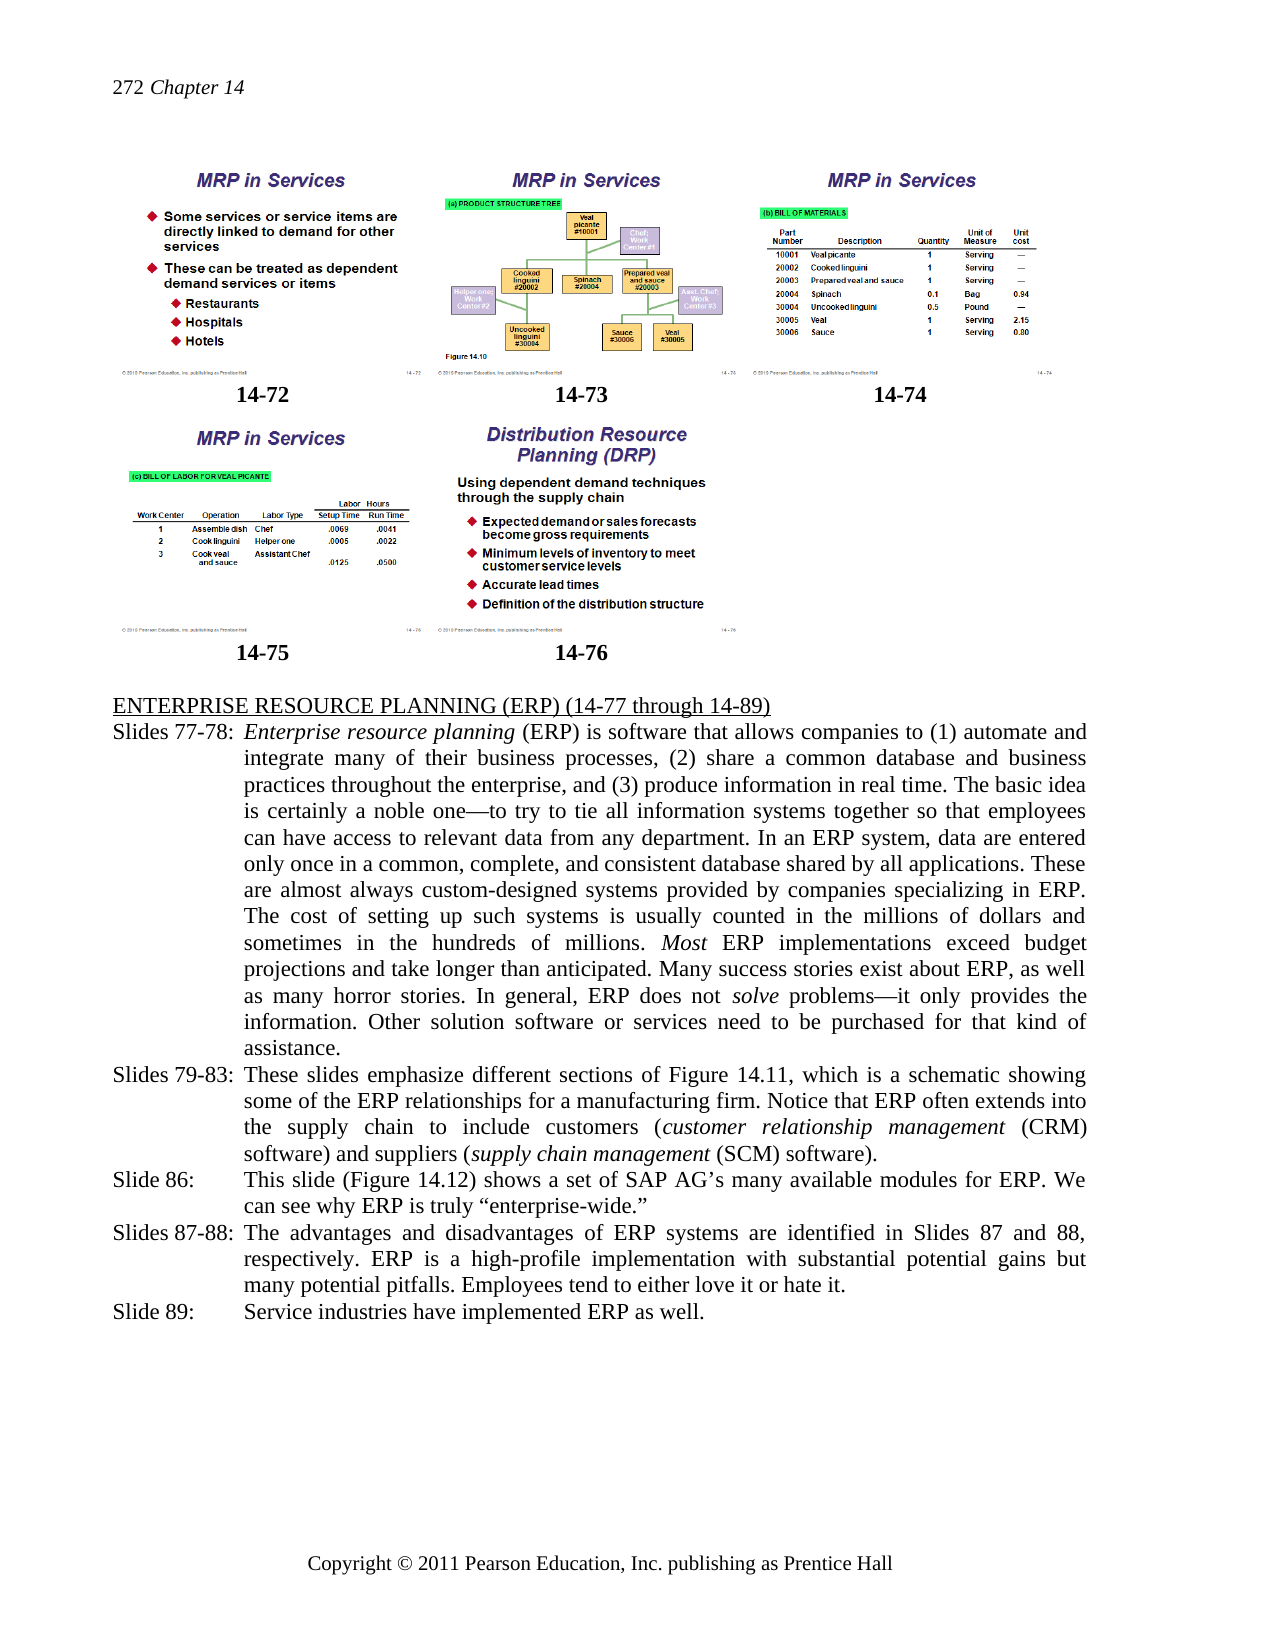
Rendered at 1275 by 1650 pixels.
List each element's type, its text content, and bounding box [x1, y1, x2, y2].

text Slides 77-78: Enterprise resource planning (ERP) is software that allows companies to (1) automate and integrate many of their business processes, (2) share a common database and business practices throughout the enterprise, and (3) produce information in real time. The basic idea is certainly a noble one—to try to tie all information systems together so that employees can have access to relevant data from any department. In an ERP system, data are entered only once in a common, complete, and consistent database shared by all applications. These are almost always custom-designed systems provided by companies specializing in ERP. The cost of setting up such systems is usually counted in the millions of dollars and sometimes in the hundreds of millions. Most ERP implementations exceed budget projections and take longer than anticipated. Many success stories exist about ERP, as well as many horror stories. In general, ERP does not solve problems—it only provides the information. Other solution software or services need to be purchased for that kind of assistance. [112, 718, 1087, 1061]
picture [112, 407, 744, 639]
text Slides 79-83: These slides emphasize different sections of Figure 14.11, which is a schematic showing some of the ERP relationships for a manufacturing firm. Notice that ERP often extends into the supply chain to include customers (customer relationship management (CRM) software) and suppliers (supply chain management (SCM) software). [112, 1061, 1087, 1166]
picture [112, 149, 1060, 382]
text Slides 87-88: The advantages and disadvantages of ERP systems are identified in Slides 87 and 88, respectively. ERP is a high-profile implementation with substantial potential gains but many potential pitfalls. Employees tend to either love it or hate it. [112, 1219, 1087, 1298]
text ENTERPRISE RESOURCE PLANNING (ERP) (14-77 through 14-89) [112, 692, 1087, 718]
text Slide 86: This slide (Figure 14.12) shows a set of SAP AG’s many available modules for ERP. We can see why ERP is truly “enterprise-wide.” [112, 1166, 1087, 1219]
text 14-72 14-73 14-74 [112, 381, 1087, 408]
text 14-75 14-76 [112, 639, 1087, 665]
text Slide 89: Service industries have implemented ERP as well. [112, 1298, 1087, 1324]
